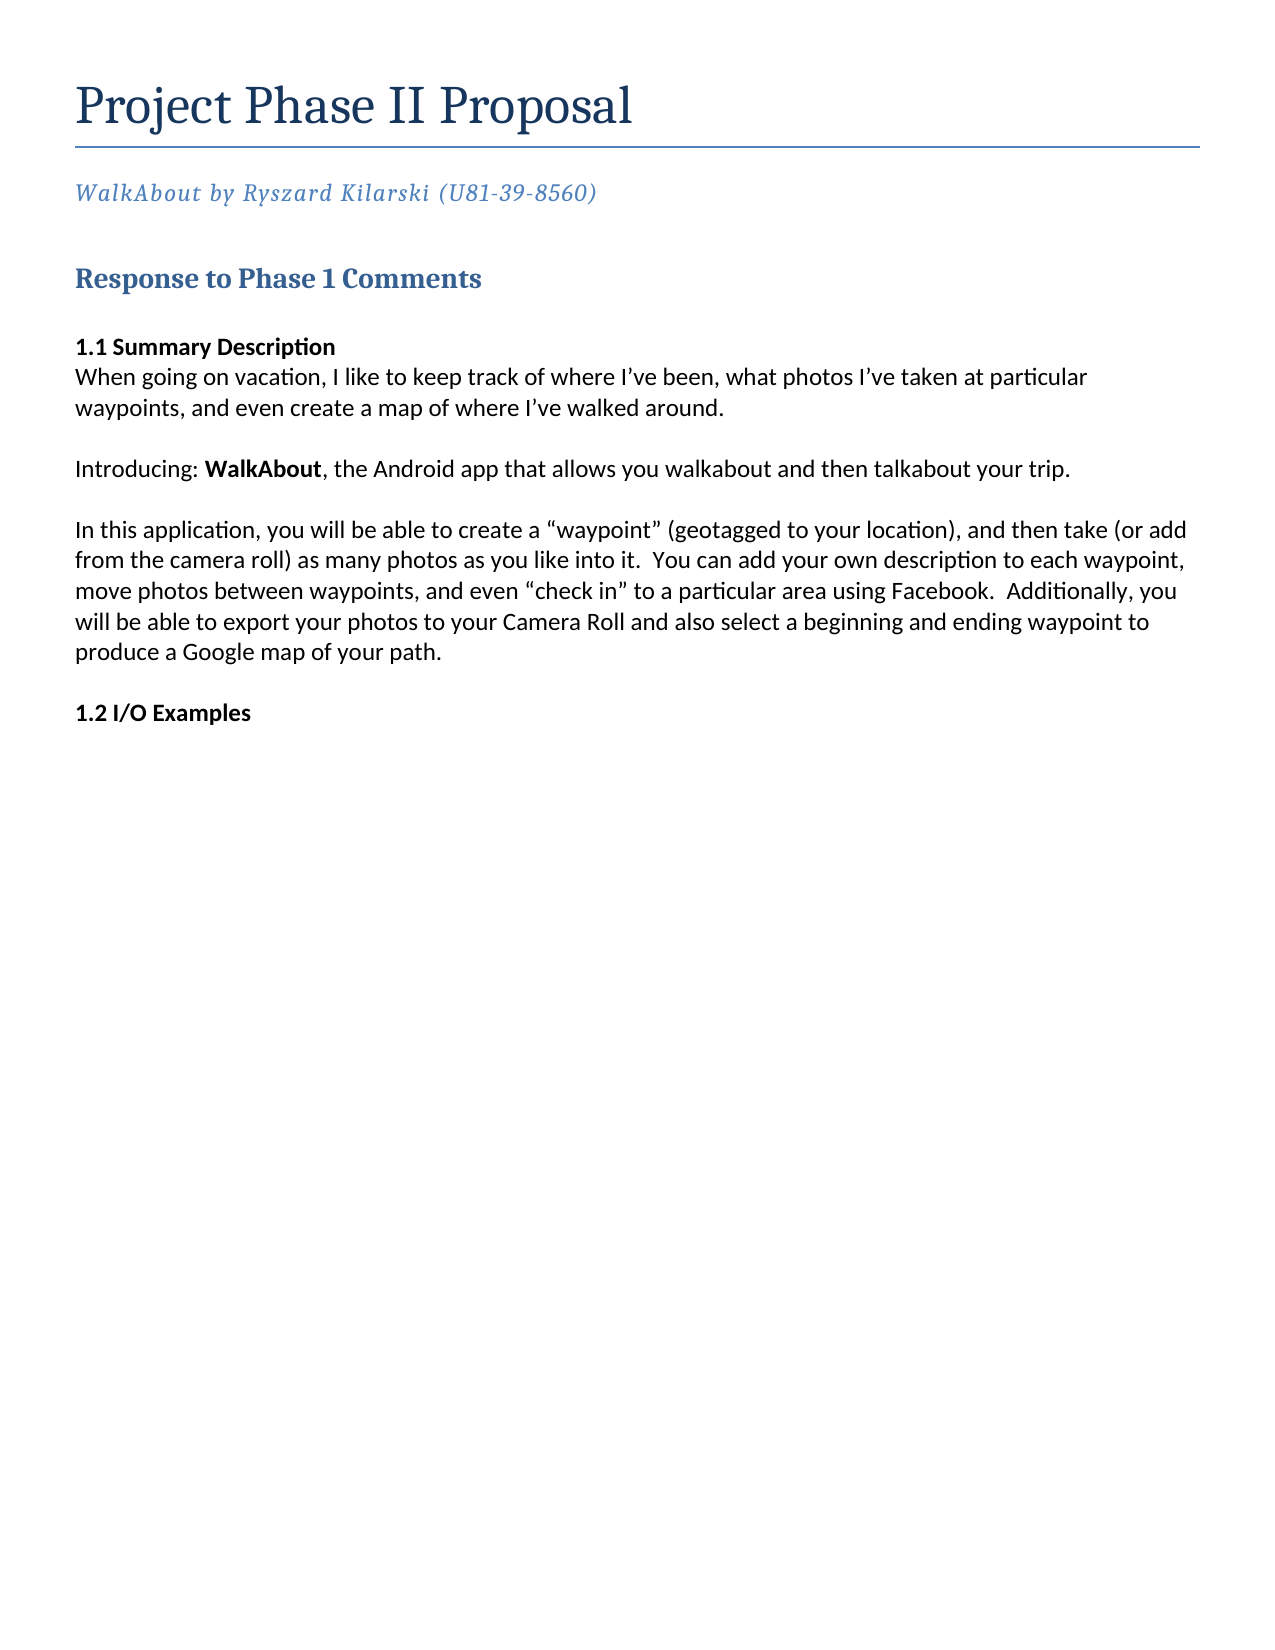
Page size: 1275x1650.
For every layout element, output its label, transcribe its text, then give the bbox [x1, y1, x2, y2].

text Introducing: WalkAbout, the Android app that allows you walkabout and then talkabout your trip. [75, 453, 1200, 484]
subtitle Response to Phase 1 Comments [75, 262, 1200, 296]
list I/O Examples [75, 697, 1200, 728]
text In this application, you will be able to create a “waypoint” (geotagged to your location), and then take (or add from the camera roll) as many photos as you like into it. You can add your own description to each waypoint, move photos between waypoints, and even “check in” to a particular area using Facebook. Additionally, you will be able to export your photos to your Camera Roll and also select a beginning and ending waypoint to produce a Google map of your path. [75, 514, 1200, 667]
title Project Phase II Proposal [75, 75, 1200, 146]
subtitle WalkAbout by Ryszard Kilarski (U81-39-8560) [75, 179, 1200, 208]
text When going on vacation, I like to keep track of where I’ve been, what photos I’ve taken at particular waypoints, and even create a map of where I’ve walked around. [75, 362, 1200, 423]
list Summary Description [75, 331, 1200, 362]
